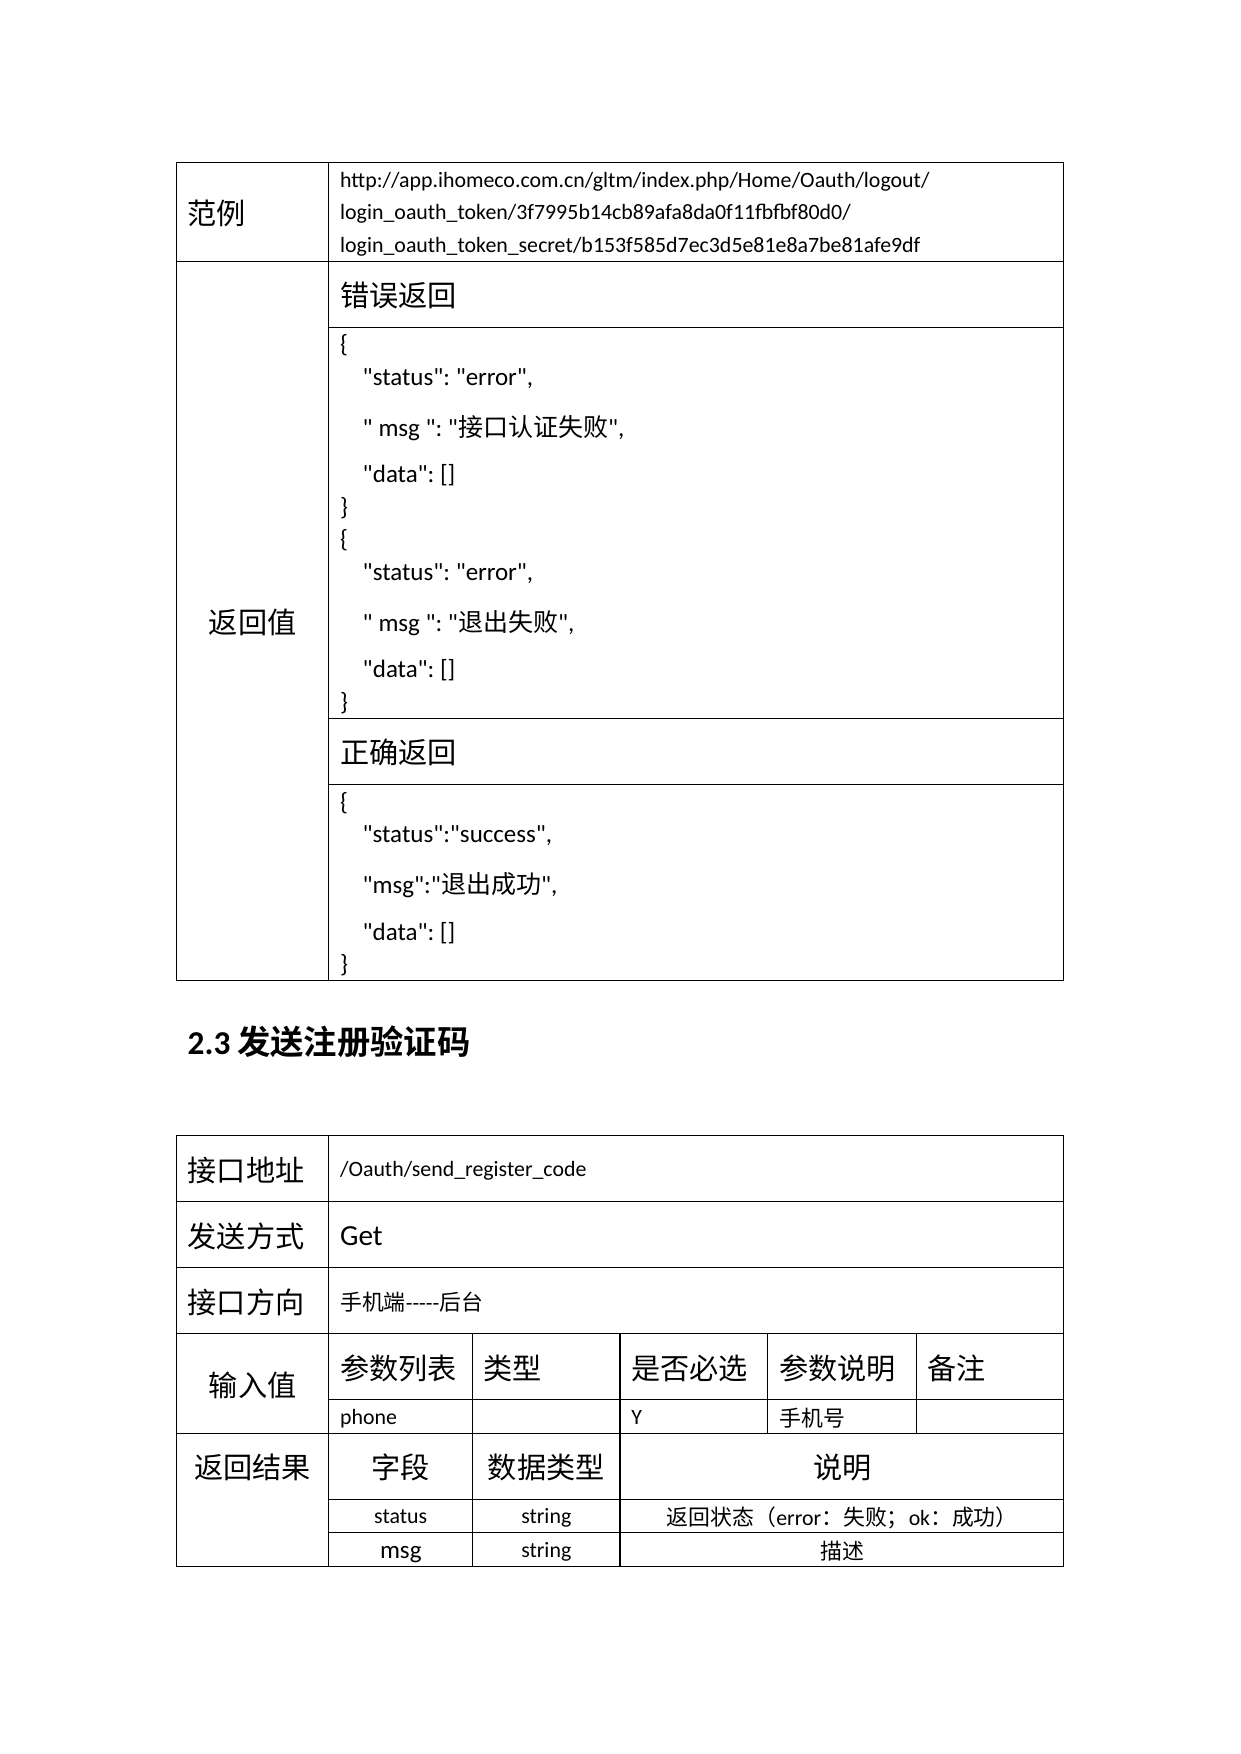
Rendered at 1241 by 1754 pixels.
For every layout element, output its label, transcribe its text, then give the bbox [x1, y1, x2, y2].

table_cell 范例 [177, 163, 328, 261]
table_cell 数据类型 [473, 1434, 619, 1499]
table_cell string [473, 1500, 619, 1532]
table_cell 备注 [917, 1334, 1063, 1399]
table_cell 发送方式 [177, 1202, 328, 1267]
table_cell msg [329, 1533, 472, 1566]
subtitle 2.3发送注册验证码 [187, 1008, 1053, 1073]
table_header /Oauth/send_register_code [329, 1136, 1063, 1201]
table_cell 类型 [473, 1334, 619, 1399]
table_cell 正确返回 [329, 719, 1063, 784]
table_cell 接口方向 [177, 1268, 328, 1333]
table_cell 是否必选 [621, 1334, 767, 1399]
table_cell Y [621, 1400, 767, 1433]
table_cell http://app.ihomeco.com.cn/gltm/index.php/Home/Oauth/logout/login_oauth_token/3f7995b14cb89afa8da0f11fbfbf80d0/login_oauth_token_secret/b153f585d7ec3d5e81e8a7be81afe9df [329, 163, 1063, 261]
table_cell 参数说明 [768, 1334, 916, 1399]
table_cell 描述 [621, 1533, 1063, 1566]
table_cell [473, 1400, 619, 1433]
table_cell [917, 1400, 1063, 1433]
table_cell status [329, 1500, 472, 1532]
table_cell 返回结果 [177, 1434, 328, 1566]
table_cell 参数列表 [329, 1334, 472, 1399]
table_cell 字段 [329, 1434, 472, 1499]
table_cell { "status": "error", " msg ": "接口认证失败", "data": [] } { "status": "error", " msg ": "退出失败", "data": [] } [329, 328, 1063, 718]
table_cell 错误返回 [329, 262, 1063, 327]
table_header 接口地址 [177, 1136, 328, 1201]
table_cell 输入值 [177, 1334, 328, 1433]
table_cell 说明 [621, 1434, 1063, 1499]
table_cell Get [329, 1202, 1063, 1267]
table_cell { "status":"success", "msg":"退出成功", "data": [] } [329, 785, 1063, 980]
table_cell 返回状态（error：失败；ok：成功） [621, 1500, 1063, 1532]
table_cell 手机端-----后台 [329, 1268, 1063, 1333]
table_cell 返回值 [177, 262, 328, 980]
table_cell 手机号 [768, 1400, 916, 1433]
table_cell string [473, 1533, 619, 1566]
table_cell phone [329, 1400, 472, 1433]
